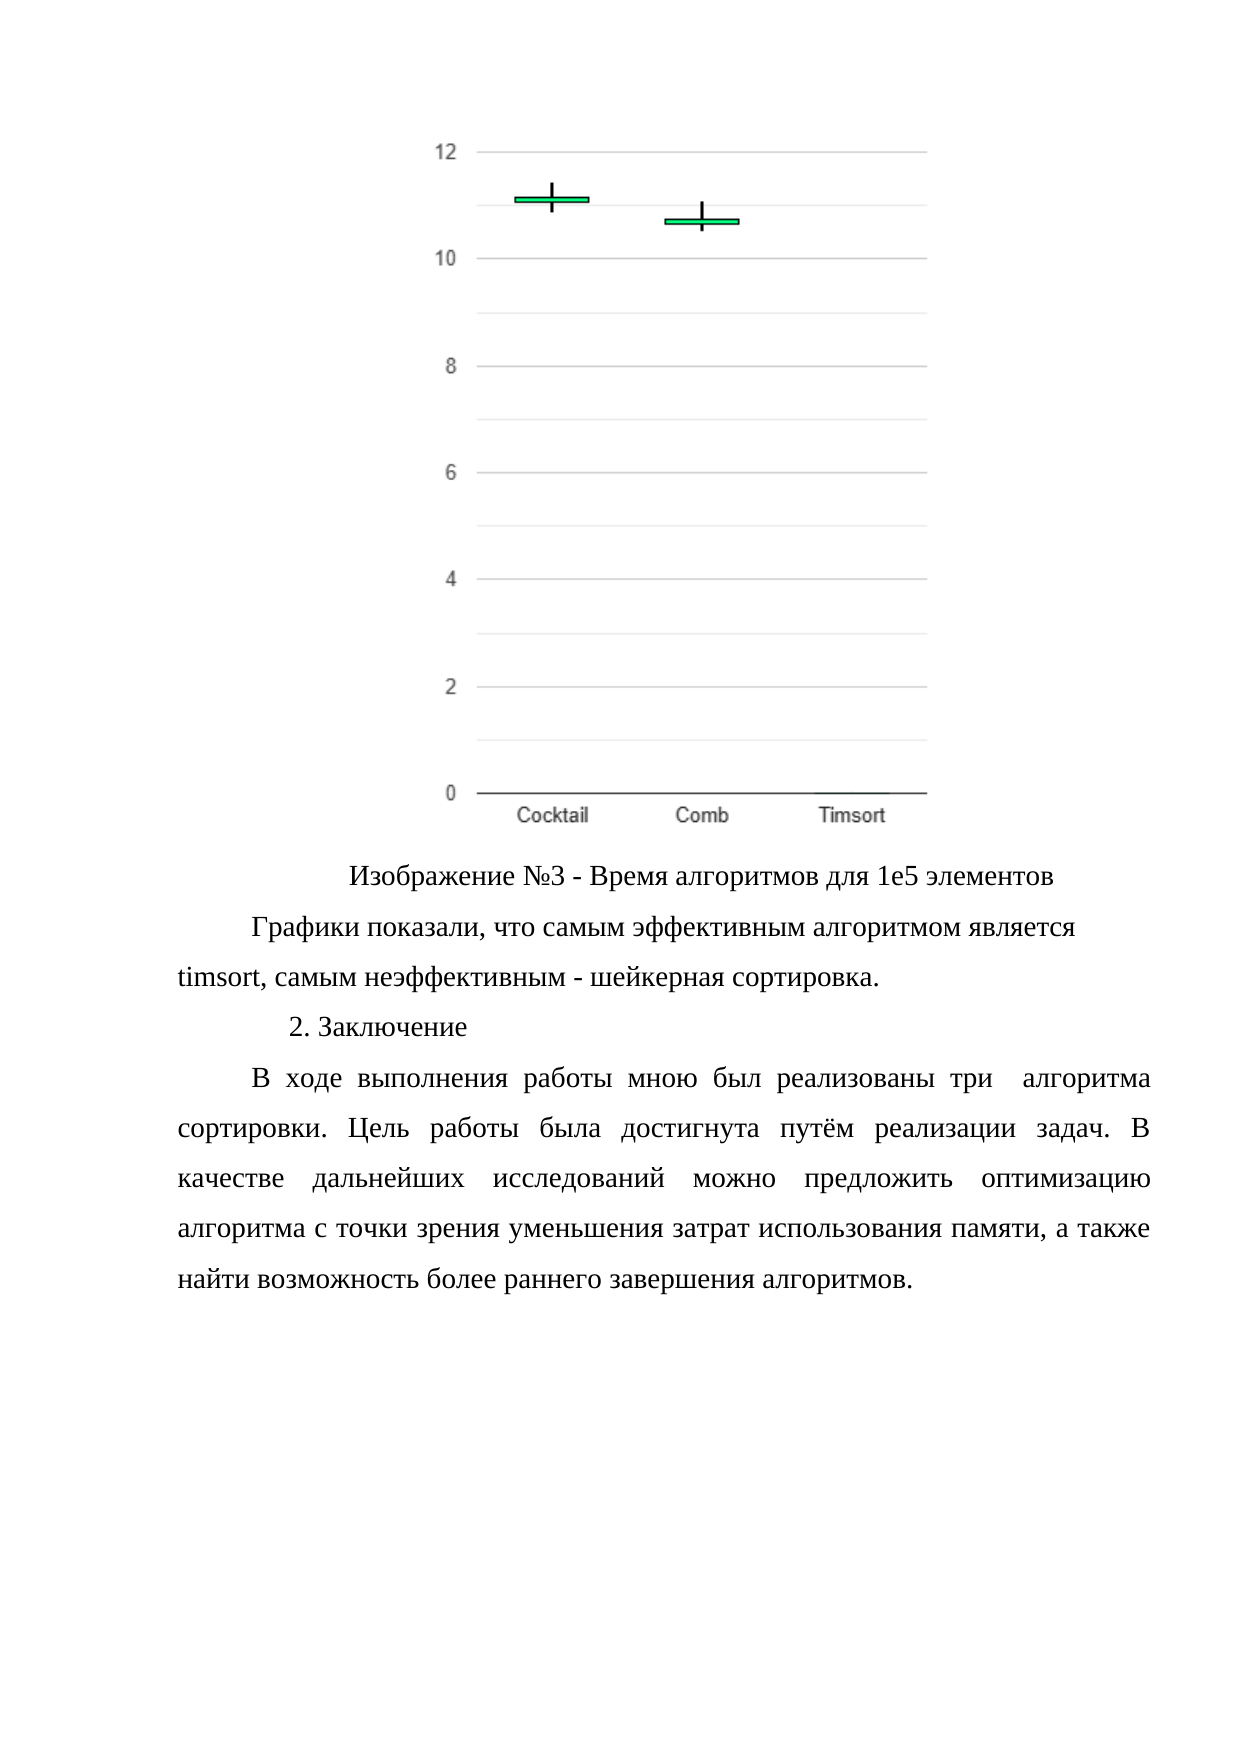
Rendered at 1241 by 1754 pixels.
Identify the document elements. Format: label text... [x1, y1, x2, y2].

text В ходе выполнения работы мною был реализованы три алгоритма сортировки. Цель работы была достигнута путём реализации задач. В качестве дальнейших исследований можно предложить оптимизацию алгоритма с точки зрения уменьшения затрат использования памяти, а также найти возможность более раннего завершения алгоритмов. [177, 1060, 1152, 1294]
picture [338, 118, 1065, 846]
text Графики показали, что самым эффективным алгоритмом является timsort, самым неэффективным - шейкерная сортировка. [177, 909, 1152, 993]
text Изображение №3 - Время алгоритмов для 1e5 элементов [177, 858, 1152, 892]
text 2. Заключение [288, 1009, 1152, 1043]
